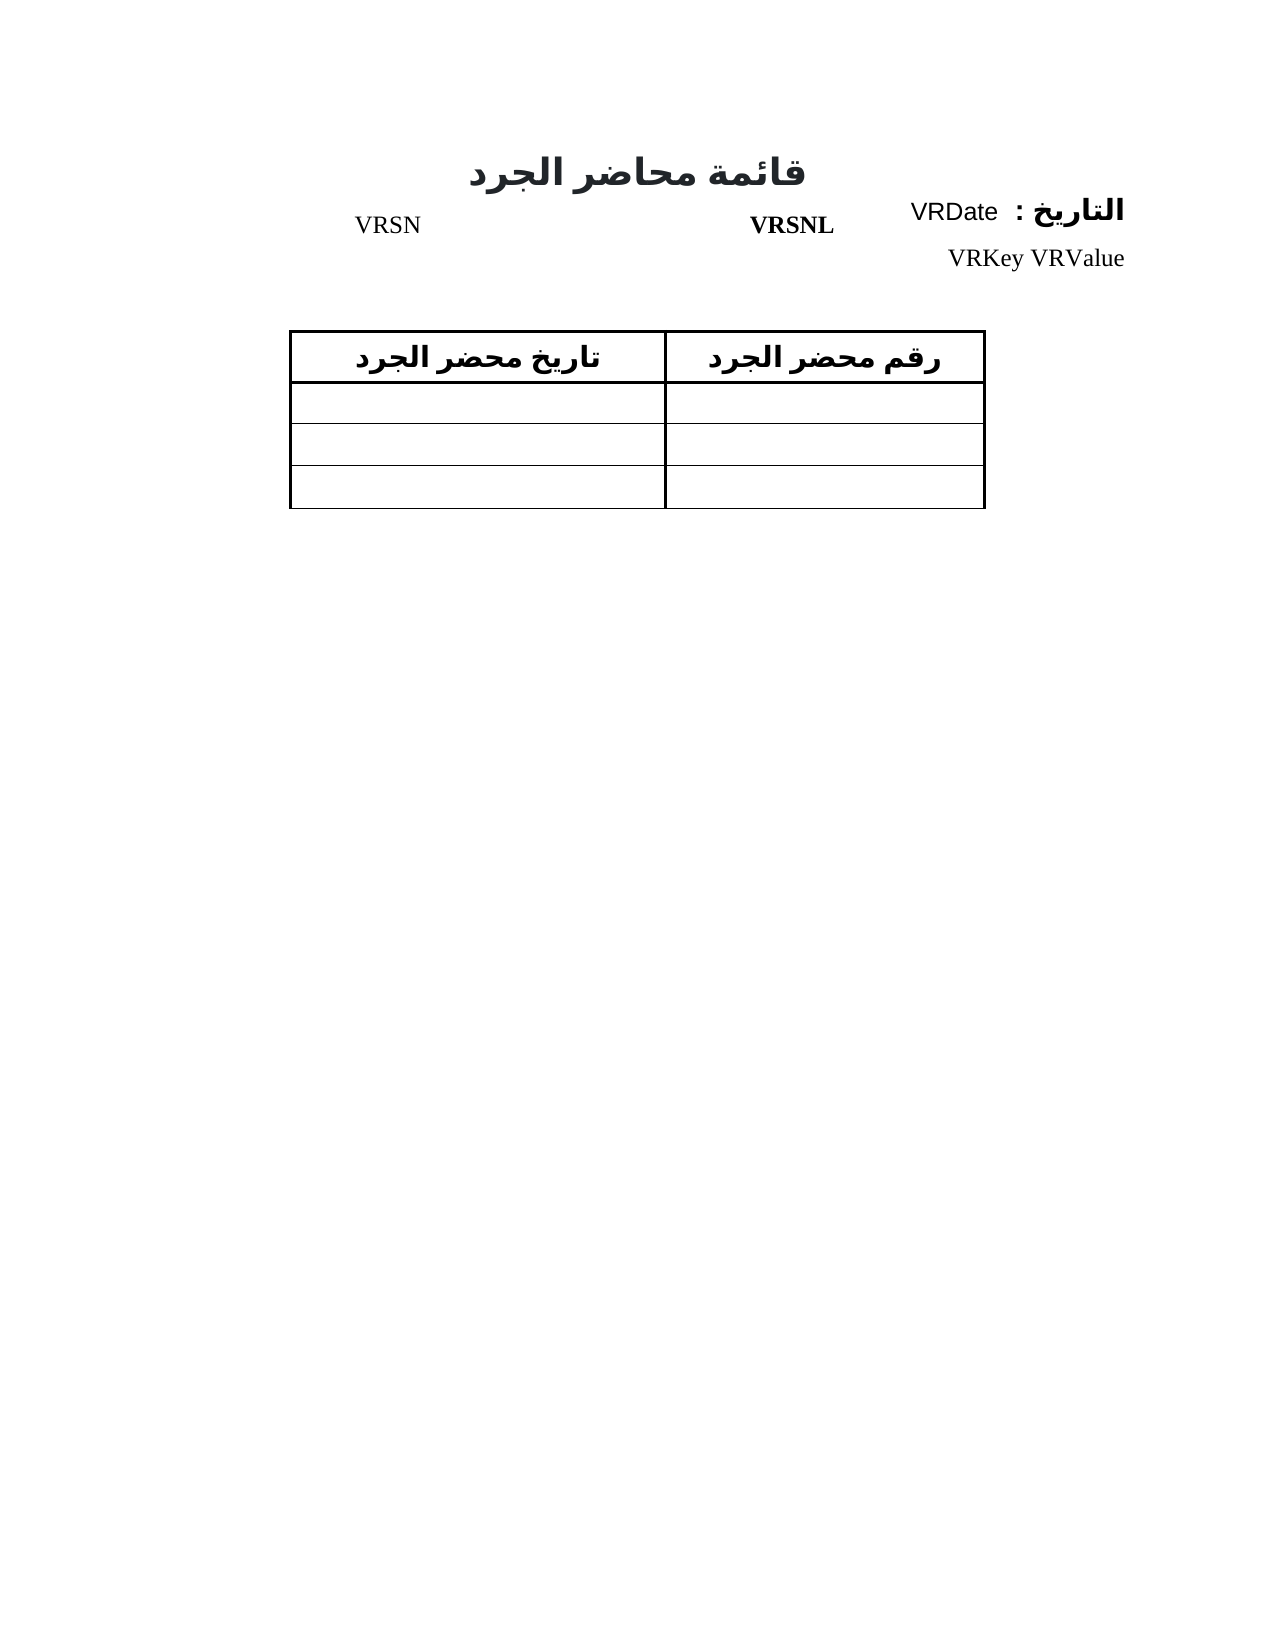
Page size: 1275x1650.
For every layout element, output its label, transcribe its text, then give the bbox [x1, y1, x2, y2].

text التاريخ : VRDate [187, 193, 1125, 227]
table_cell [292, 424, 664, 465]
table_cell [667, 424, 983, 465]
table_cell [667, 384, 983, 423]
text قائمة محاضر الجرد [150, 150, 1125, 193]
table_cell [292, 384, 664, 423]
table_cell [667, 466, 983, 507]
table_header تاريخ محضر الجرد [292, 333, 664, 381]
table_header رقم محضر الجرد [667, 333, 983, 381]
table_cell [292, 466, 664, 507]
